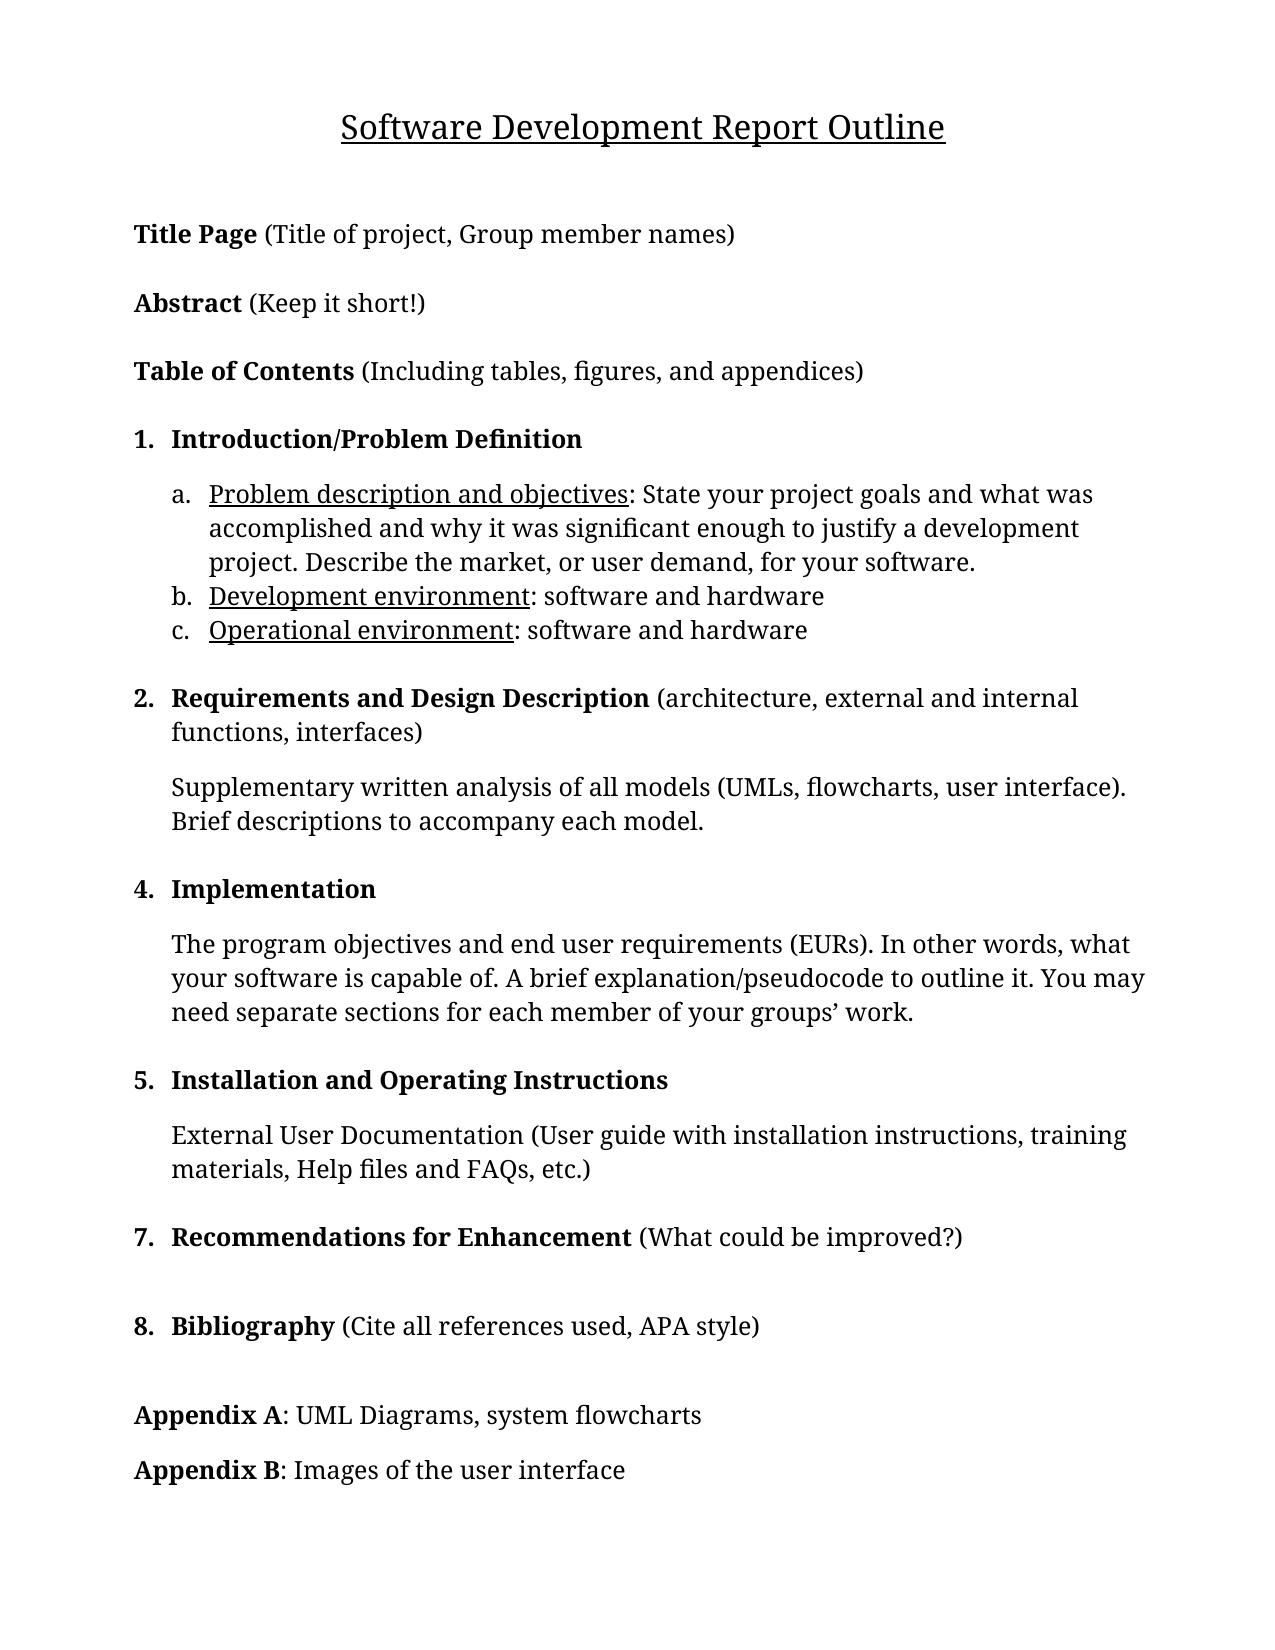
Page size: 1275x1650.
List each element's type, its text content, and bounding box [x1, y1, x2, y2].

text 4. Implementation [133, 872, 1152, 906]
text Appendix A: UML Diagrams, system flowcharts [133, 1398, 1152, 1432]
text 8. Bibliography (Cite all references used, APA style) [133, 1309, 1152, 1343]
list Operational environment: software and hardware [171, 613, 1152, 647]
text Brief descriptions to accompany each model. [171, 804, 1152, 838]
text Supplementary written analysis of all models (UMLs, flowcharts, user interface). [133, 770, 1152, 804]
list Problem description and objectives: State your project goals and what was accomplished and why it was significant enough to justify a development project. Describe the market, or user demand, for your software. [171, 476, 1152, 578]
text Table of Contents (Including tables, figures, and appendices) [133, 353, 1152, 387]
text Appendix B: Images of the user interface [133, 1453, 1152, 1487]
text Title Page (Title of project, Group member names) [133, 217, 1152, 251]
list The program objectives and end user requirements (EURs). In other words, what your software is capable of. A brief explanation/pseudocode to outline it. You may need separate sections for each member of your groups’ work. [171, 927, 1152, 1029]
text External User Documentation (User guide with installation instructions, training materials, Help files and FAQs, etc.) [171, 1118, 1152, 1186]
text 1. Introduction/Problem Definition [133, 421, 1152, 456]
list Development environment: software and hardware [171, 578, 1152, 613]
text 2. Requirements and Design Description (architecture, external and internal functions, interfaces) [133, 681, 1152, 749]
text 5. Installation and Operating Instructions [133, 1063, 1152, 1097]
text Software Development Report Outline [133, 103, 1152, 149]
text 7. Recommendations for Enhancement (What could be improved?) [133, 1220, 1152, 1254]
text Abstract (Keep it short!) [133, 285, 1152, 319]
